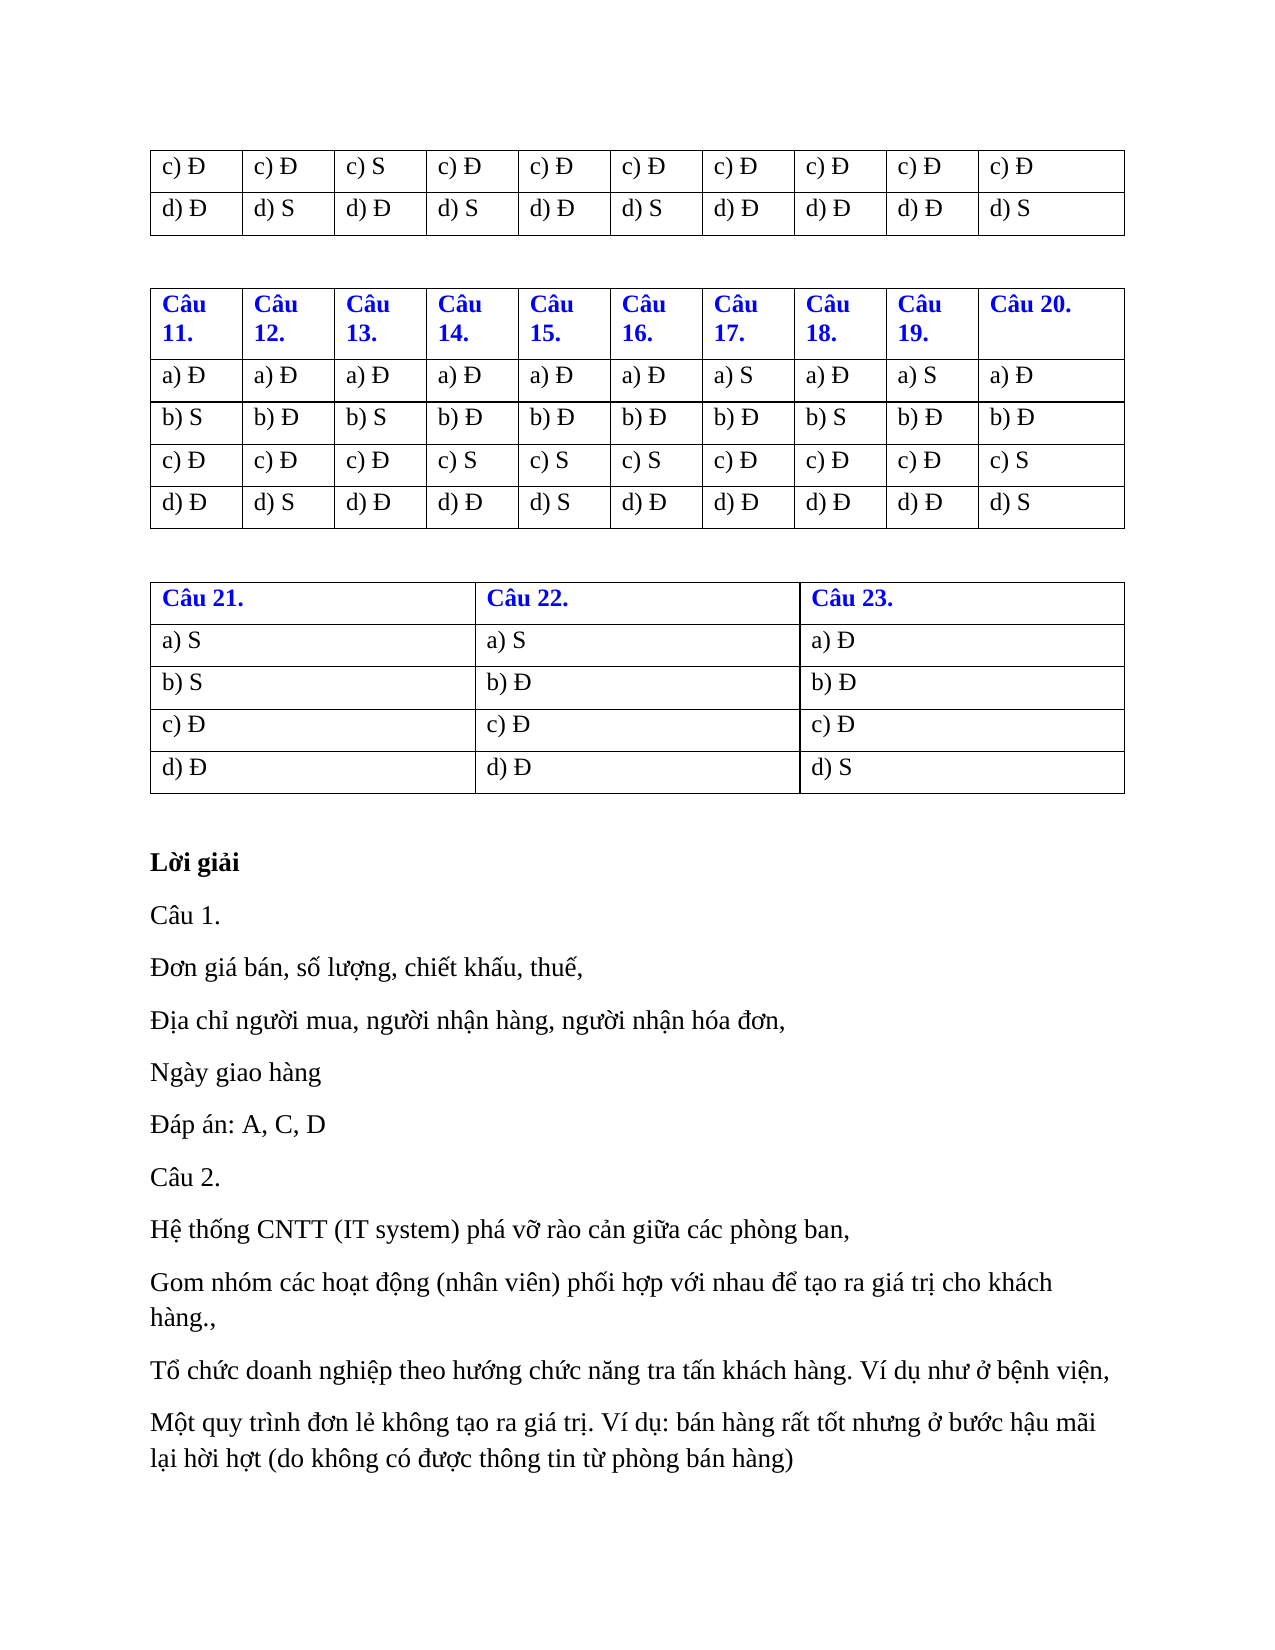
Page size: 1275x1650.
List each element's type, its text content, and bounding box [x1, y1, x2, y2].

table_cell c) Đ [703, 151, 794, 192]
table_cell c) Đ [151, 445, 242, 486]
table_cell d) S [801, 752, 1124, 793]
table_cell d) Đ [151, 193, 242, 234]
table_cell c) Đ [476, 710, 799, 751]
table_cell b) Đ [243, 403, 334, 444]
table_cell d) Đ [703, 487, 794, 528]
table_cell d) Đ [151, 752, 475, 793]
table_cell b) S [795, 403, 886, 444]
table_cell d) S [427, 193, 518, 234]
table_cell d) Đ [611, 487, 702, 528]
table_cell d) Đ [151, 487, 242, 528]
table_cell a) Đ [151, 360, 242, 401]
table_cell c) Đ [795, 445, 886, 486]
table_cell d) Đ [887, 193, 978, 234]
text Địa chỉ người mua, người nhận hàng, người nhận hóa đơn, [150, 1004, 1125, 1035]
table_cell c) Đ [427, 151, 518, 192]
text Hệ thống CNTT (IT system) phá vỡ rào cản giữa các phòng ban, [150, 1213, 1125, 1244]
table_cell d) Đ [519, 193, 610, 234]
table_cell d) Đ [795, 487, 886, 528]
table_cell c) Đ [795, 151, 886, 192]
table_header Câu 21. [151, 583, 475, 624]
table_cell d) Đ [335, 487, 426, 528]
text Một quy trình đơn lẻ không tạo ra giá trị. Ví dụ: bán hàng rất tốt nhưng ở bước hậu mãi lại hời hợt (do không có được thông tin từ phòng bán hàng) [150, 1406, 1125, 1473]
text Ngày giao hàng [150, 1056, 1125, 1087]
table_cell a) Đ [801, 625, 1124, 666]
table_cell a) S [703, 360, 794, 401]
table_cell a) Đ [243, 360, 334, 401]
table_cell d) S [979, 487, 1124, 528]
text Câu 2. [150, 1161, 1125, 1192]
table_cell c) Đ [335, 445, 426, 486]
table_cell c) Đ [151, 710, 475, 751]
table_cell d) S [519, 487, 610, 528]
table_cell d) S [243, 487, 334, 528]
table_cell a) S [476, 625, 799, 666]
table_cell c) Đ [151, 151, 242, 192]
table_cell c) S [427, 445, 518, 486]
table_cell b) Đ [979, 403, 1124, 444]
table_cell c) Đ [519, 151, 610, 192]
table_header Câu 23. [801, 583, 1124, 624]
table_cell a) Đ [335, 360, 426, 401]
text Đơn giá bán, số lượng, chiết khấu, thuế, [150, 951, 1125, 982]
table_cell c) Đ [703, 445, 794, 486]
table_header Câu 14. [427, 289, 518, 359]
table_cell b) Đ [611, 403, 702, 444]
table_cell a) Đ [979, 360, 1124, 401]
table_cell a) Đ [611, 360, 702, 401]
table_cell b) S [151, 667, 475, 708]
table_header Câu 18. [795, 289, 886, 359]
table_cell a) S [151, 625, 475, 666]
table_cell b) Đ [427, 403, 518, 444]
table_header Câu 19. [887, 289, 978, 359]
table_cell a) Đ [427, 360, 518, 401]
table_cell c) Đ [887, 151, 978, 192]
table_cell c) Đ [801, 710, 1124, 751]
table_cell c) Đ [979, 151, 1124, 192]
table_header Câu 13. [335, 289, 426, 359]
table_cell b) Đ [887, 403, 978, 444]
table_cell d) Đ [703, 193, 794, 234]
table_cell b) Đ [703, 403, 794, 444]
text Lời giải [150, 847, 1125, 878]
table_cell c) S [335, 151, 426, 192]
table_cell d) Đ [427, 487, 518, 528]
table_cell c) Đ [243, 151, 334, 192]
table_cell c) Đ [243, 445, 334, 486]
text Gom nhóm các hoạt động (nhân viên) phối hợp với nhau để tạo ra giá trị cho khách hàng., [150, 1266, 1125, 1333]
table_header Câu 20. [979, 289, 1124, 359]
table_header Câu 15. [519, 289, 610, 359]
table_header Câu 11. [151, 289, 242, 359]
table_cell c) Đ [887, 445, 978, 486]
table_cell c) Đ [611, 151, 702, 192]
table_header Câu 16. [611, 289, 702, 359]
table_cell d) S [979, 193, 1124, 234]
text Câu 1. [150, 899, 1125, 930]
table_cell a) Đ [795, 360, 886, 401]
table_cell d) Đ [887, 487, 978, 528]
table_header Câu 22. [476, 583, 799, 624]
text Tổ chức doanh nghiệp theo hướng chức năng tra tấn khách hàng. Ví dụ như ở bệnh viện, [150, 1354, 1125, 1385]
table_cell c) S [519, 445, 610, 486]
table_cell b) S [335, 403, 426, 444]
table_cell d) Đ [476, 752, 799, 793]
table_cell c) S [611, 445, 702, 486]
table_cell a) Đ [519, 360, 610, 401]
table_cell d) S [243, 193, 334, 234]
table_cell a) S [887, 360, 978, 401]
table_cell d) Đ [795, 193, 886, 234]
table_cell b) S [151, 403, 242, 444]
table_cell d) Đ [335, 193, 426, 234]
table_cell d) S [611, 193, 702, 234]
table_cell b) Đ [476, 667, 799, 708]
table_header Câu 12. [243, 289, 334, 359]
table_cell b) Đ [801, 667, 1124, 708]
table_cell b) Đ [519, 403, 610, 444]
table_header Câu 17. [703, 289, 794, 359]
table_cell c) S [979, 445, 1124, 486]
text Đáp án: A, C, D [150, 1108, 1125, 1140]
